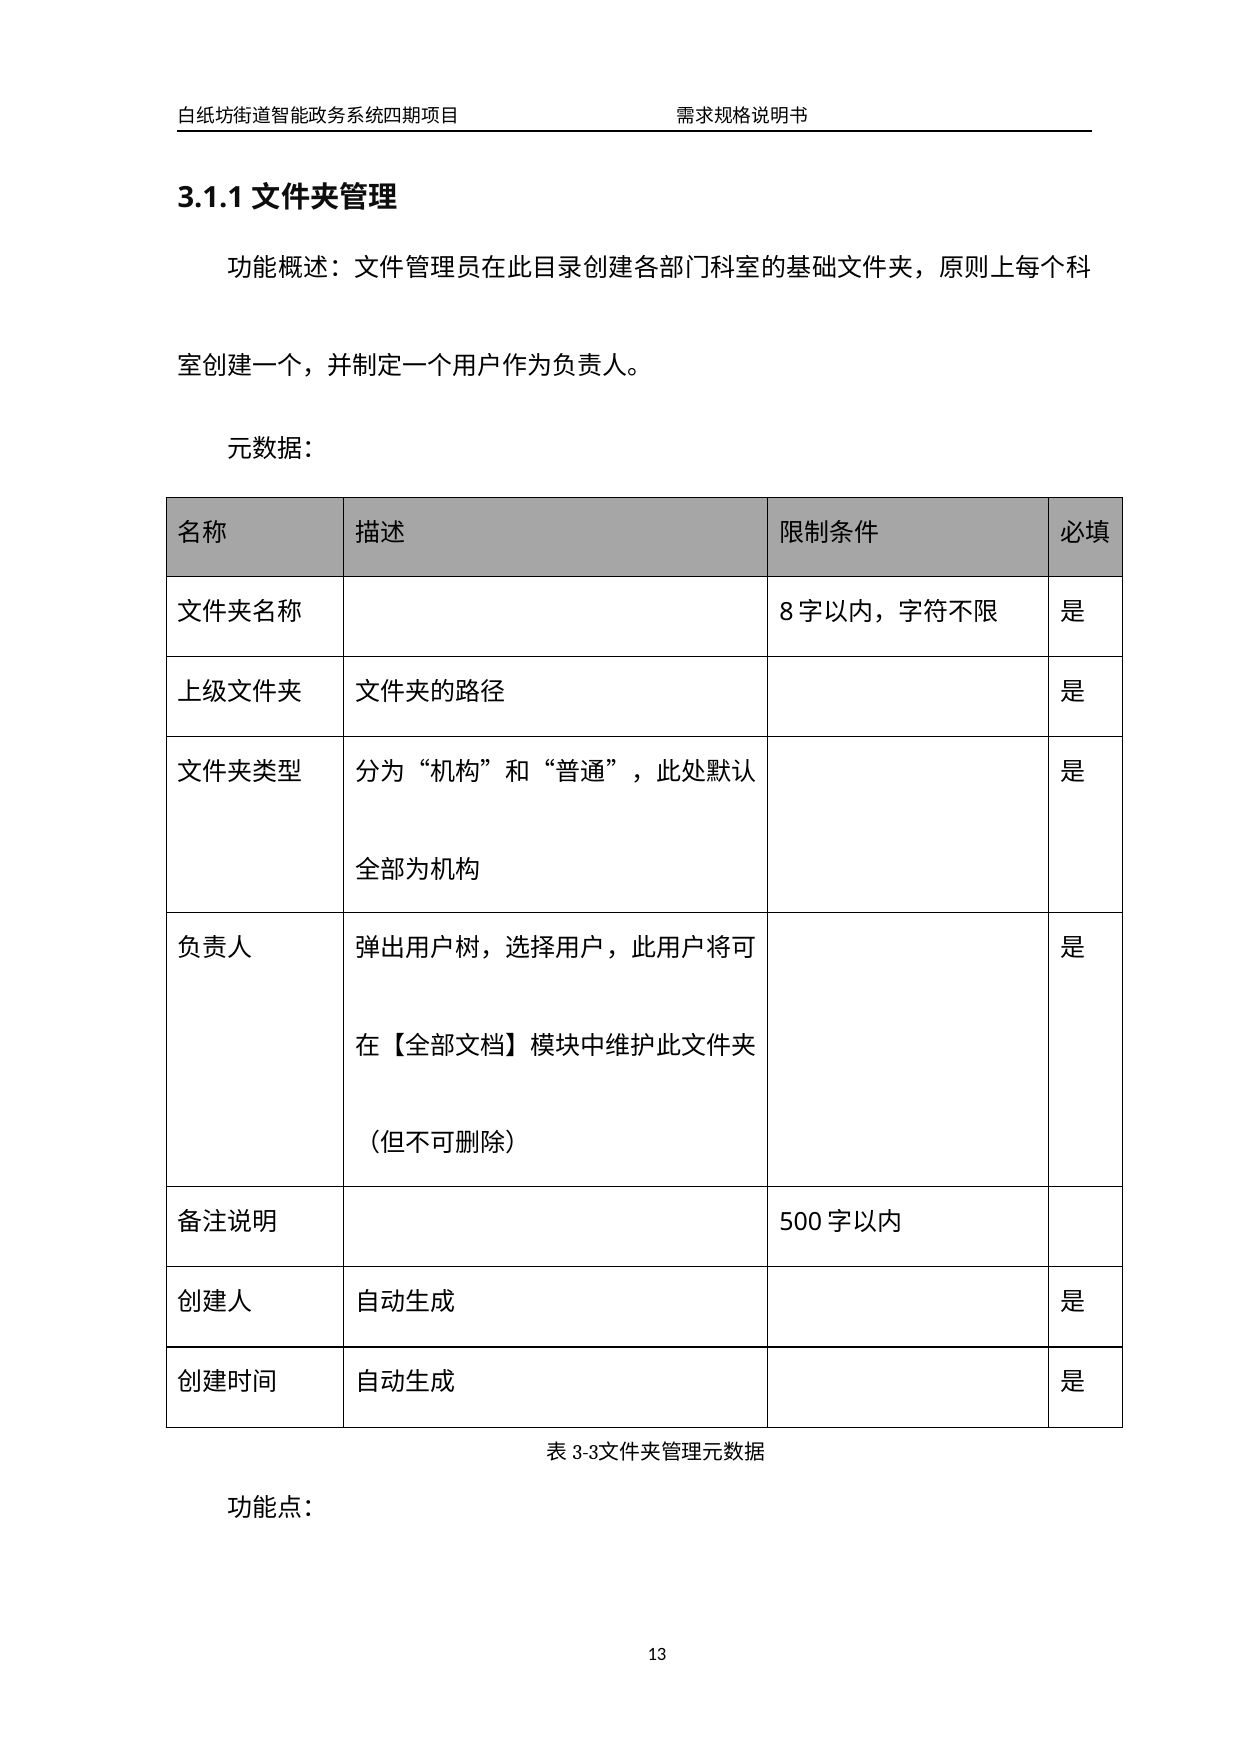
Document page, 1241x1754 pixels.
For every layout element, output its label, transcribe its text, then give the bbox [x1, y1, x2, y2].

table_cell 是 [1049, 913, 1122, 1186]
table_cell 负责人 [167, 913, 343, 1186]
table_cell 分为“机构”和“普通”，此处默认全部为机构 [344, 737, 767, 912]
table_cell 自动生成 [344, 1348, 767, 1427]
table_cell [768, 1267, 1048, 1346]
table_cell 创建人 [167, 1267, 343, 1346]
table_cell 是 [1049, 577, 1122, 656]
table_header 必填 [1049, 498, 1122, 576]
table_cell 备注说明 [167, 1187, 343, 1266]
text 文件夹管理 [177, 162, 1092, 227]
table_cell 文件夹的路径 [344, 657, 767, 736]
table_cell [768, 737, 1048, 912]
table_cell 8字以内，字符不限 [768, 577, 1048, 656]
table_cell [344, 1187, 767, 1266]
table_cell 创建时间 [167, 1348, 343, 1427]
table_header 描述 [344, 498, 767, 576]
table_header 名称 [167, 498, 343, 576]
table_cell 文件夹名称 [167, 577, 343, 656]
table_cell [768, 1348, 1048, 1427]
text 功能概述：文件管理员在此目录创建各部门科室的基础文件夹，原则上每个科室创建一个，并制定一个用户作为负责人。 [177, 233, 1092, 396]
table_cell 是 [1049, 1267, 1122, 1346]
table_cell [344, 577, 767, 656]
table_cell [768, 657, 1048, 736]
table_cell [768, 913, 1048, 1186]
text 元数据： [177, 414, 1092, 479]
table_cell 上级文件夹 [167, 657, 343, 736]
table_cell 自动生成 [344, 1267, 767, 1346]
table_cell 弹出用户树，选择用户，此用户将可在【全部文档】模块中维护此文件夹（但不可删除） [344, 913, 767, 1186]
table_cell [1049, 1187, 1122, 1266]
table_cell 是 [1049, 1348, 1122, 1427]
table_header 限制条件 [768, 498, 1048, 576]
text 功能点： [177, 1473, 1092, 1538]
table_cell 文件夹类型 [167, 737, 343, 912]
table_cell 是 [1049, 657, 1122, 736]
table_cell 500字以内 [768, 1187, 1048, 1266]
table_cell 是 [1049, 737, 1122, 912]
